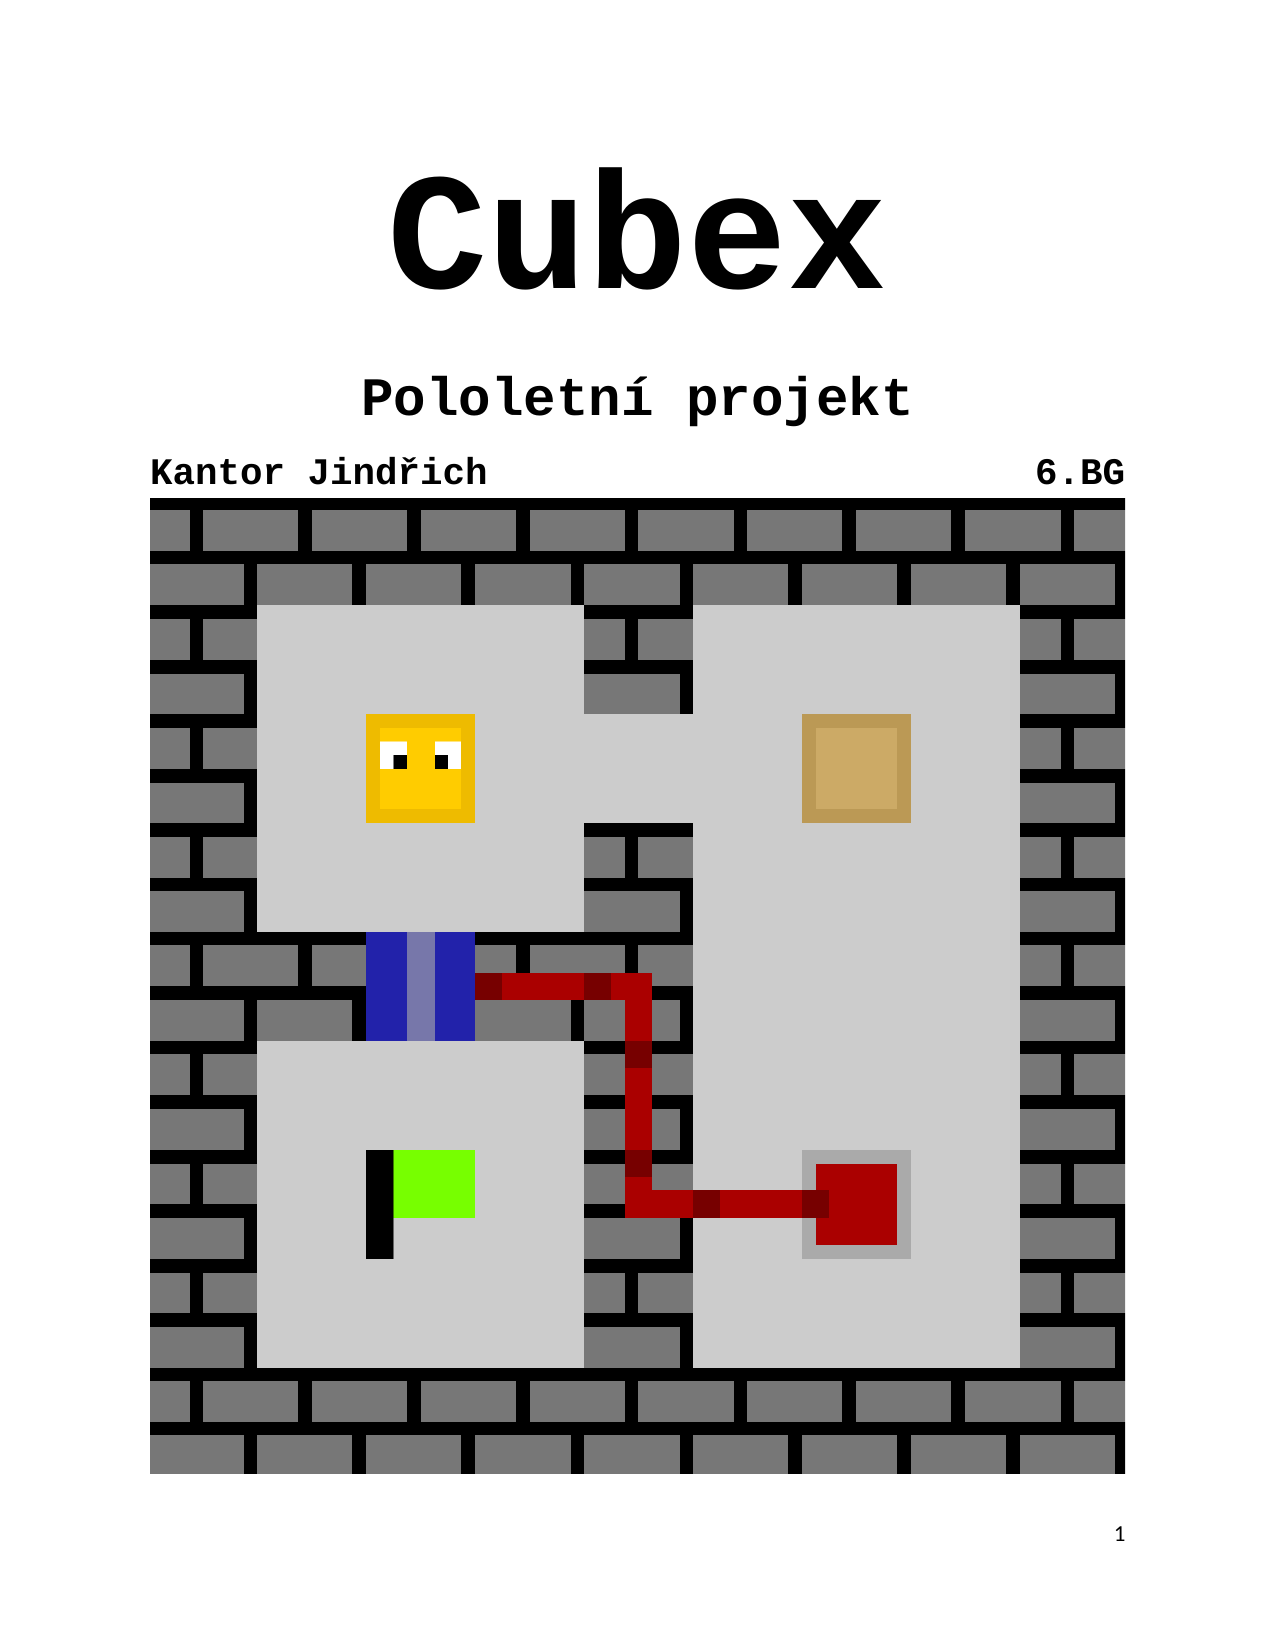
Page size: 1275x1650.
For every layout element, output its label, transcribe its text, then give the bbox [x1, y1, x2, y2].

picture [150, 498, 1125, 1474]
text Kantor Jindřich 6.BG [150, 453, 1125, 498]
text Cubex [150, 150, 1125, 339]
text Pololetní projekt [150, 371, 1125, 432]
